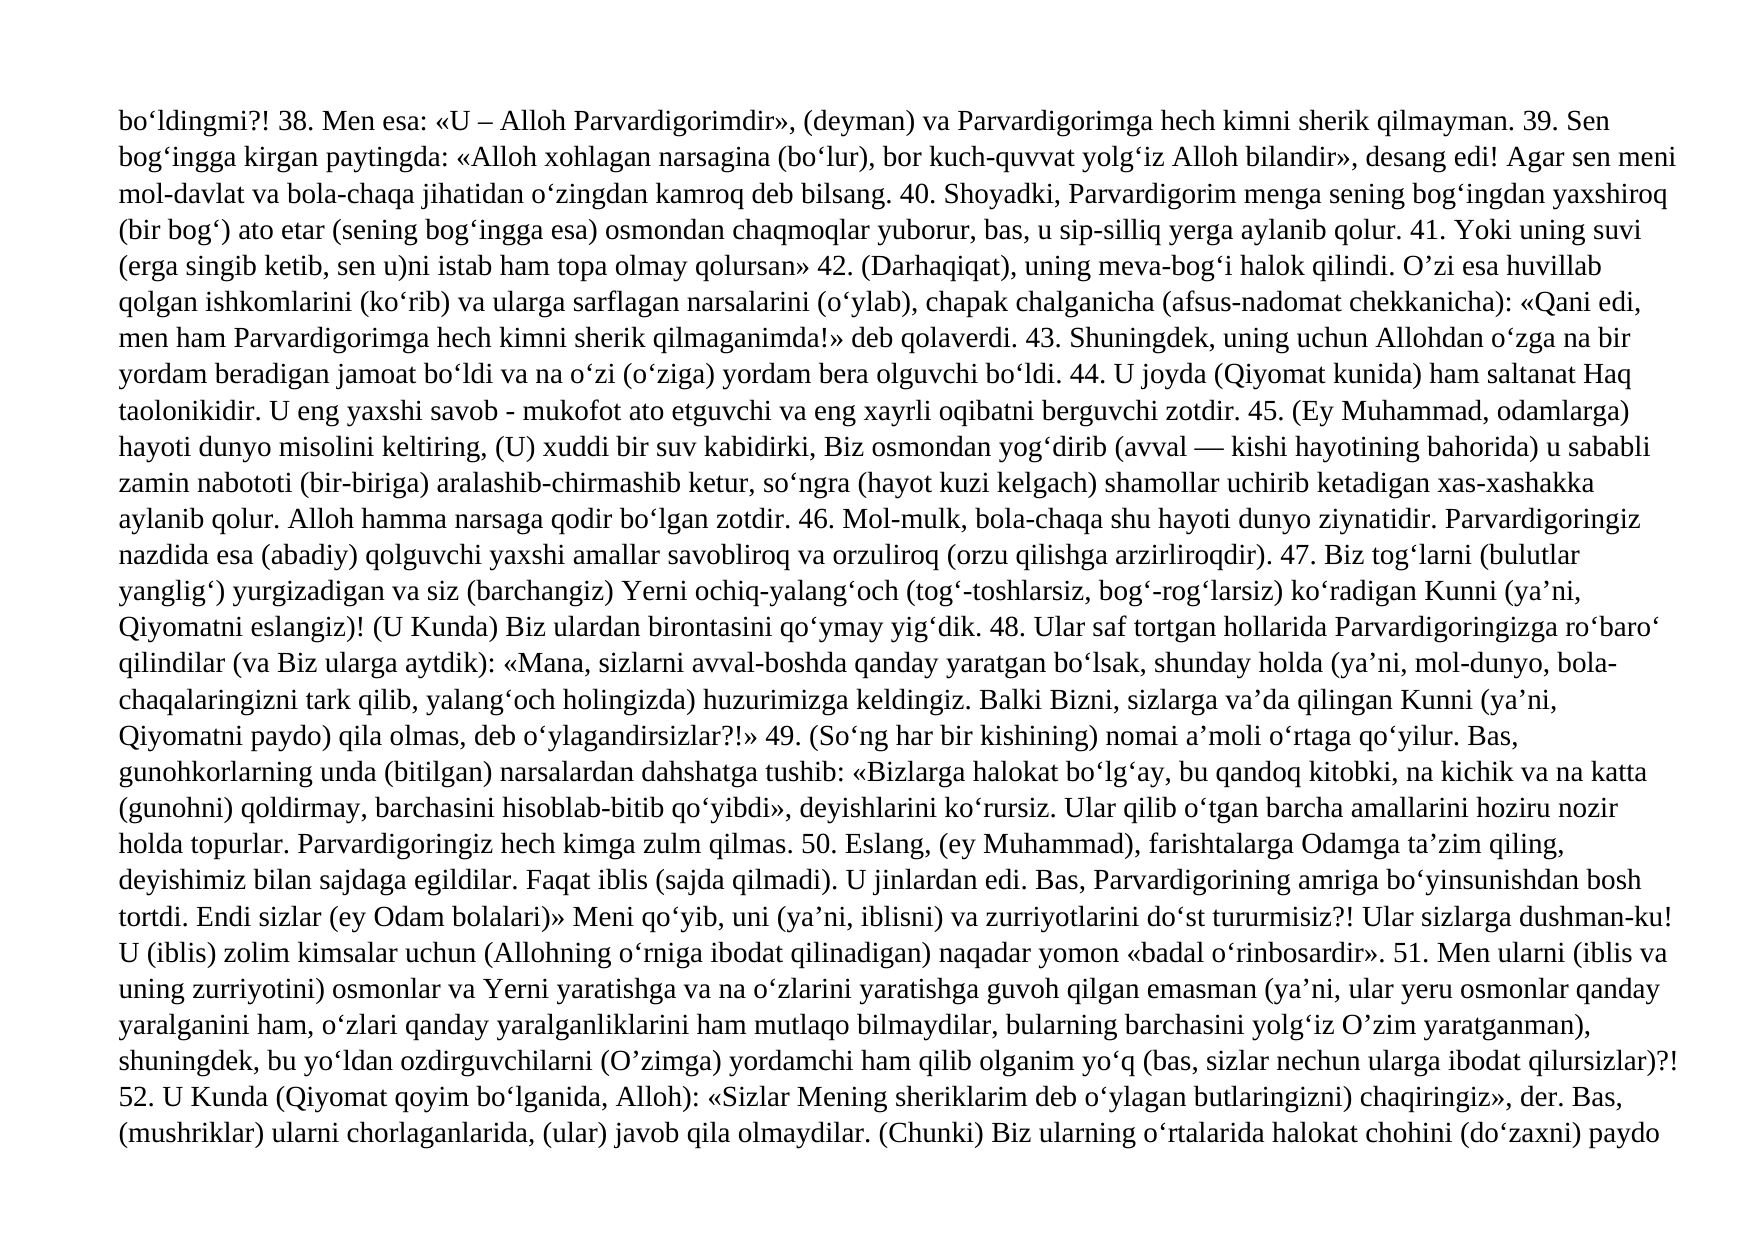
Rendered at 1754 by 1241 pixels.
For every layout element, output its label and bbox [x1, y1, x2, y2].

text [118, 103, 1680, 1149]
